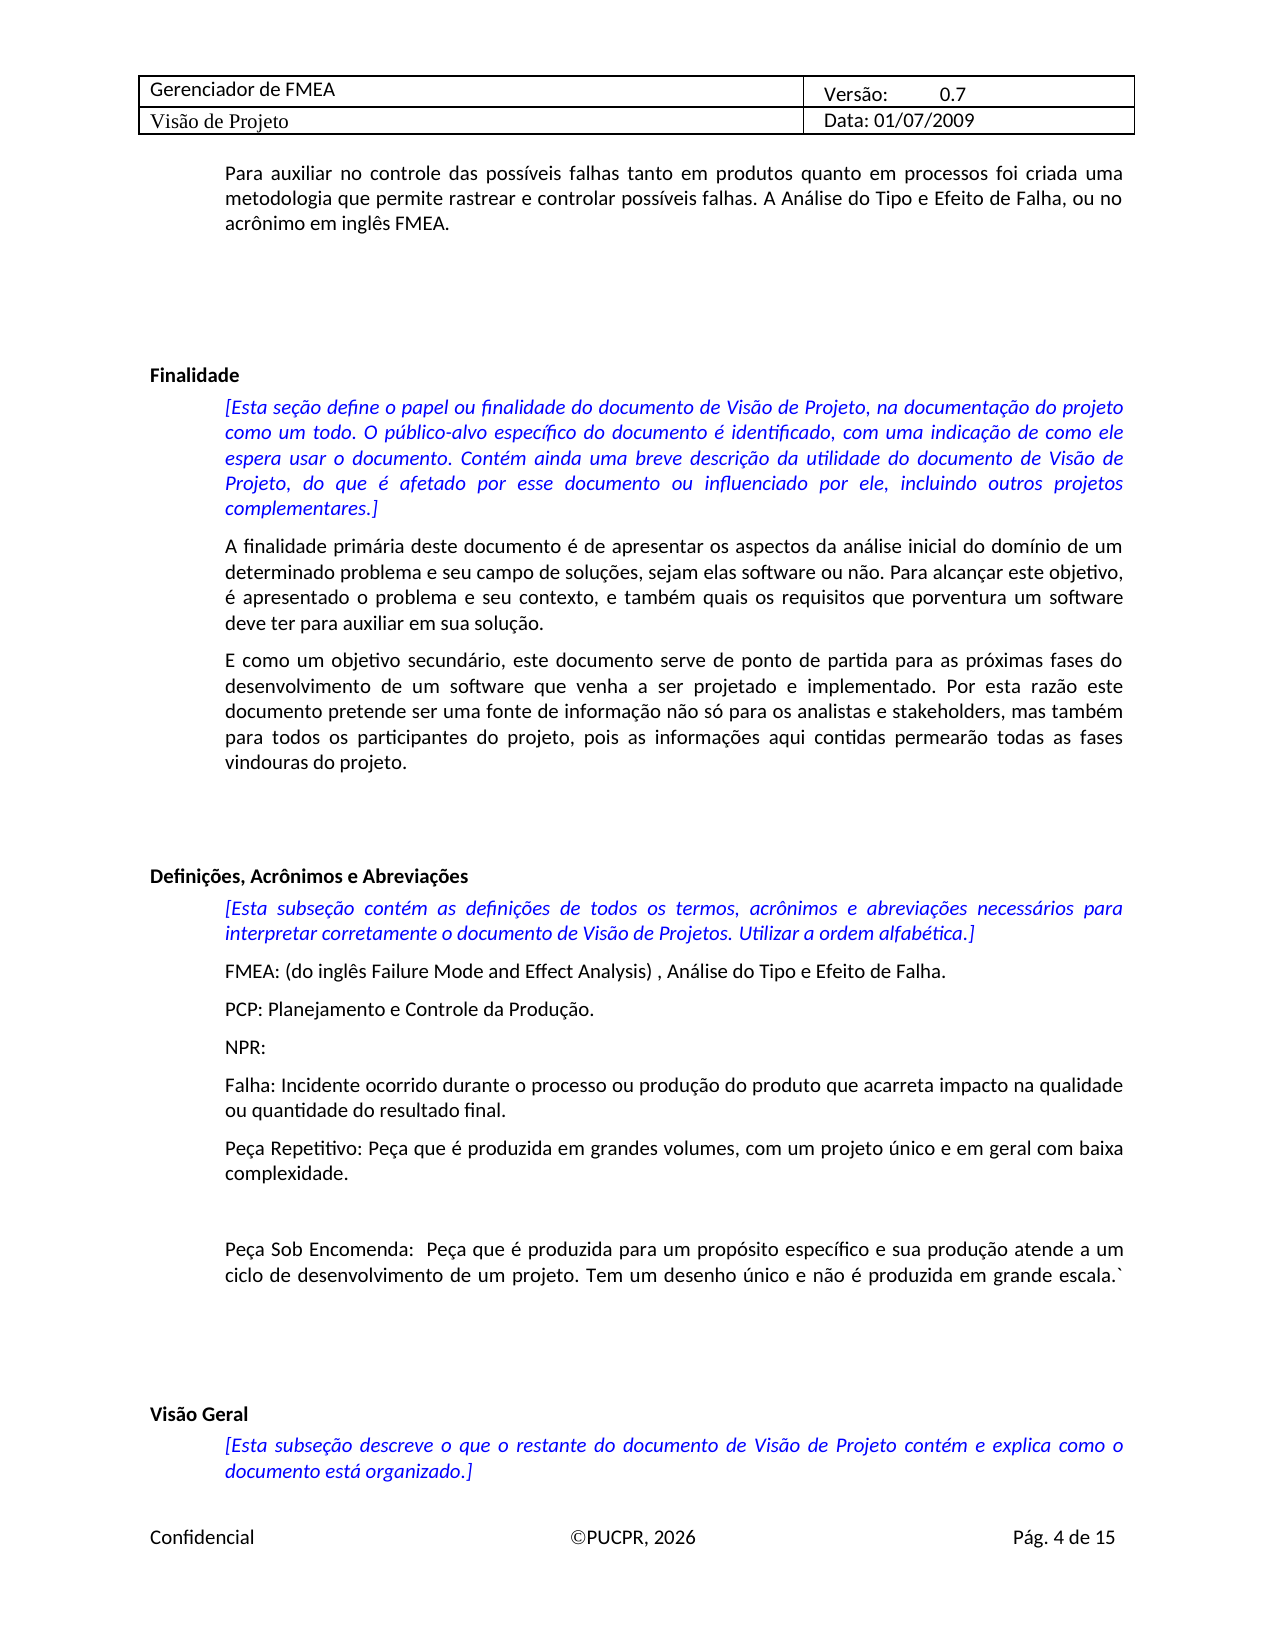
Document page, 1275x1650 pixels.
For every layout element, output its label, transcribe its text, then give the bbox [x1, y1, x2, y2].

subtitle Finalidade [150, 362, 1125, 388]
text [Esta subseção descreve o que o restante do documento de Visão de Projeto contém e explica como o documento está organizado.] [225, 1433, 1125, 1483]
text Para auxiliar no controle das possíveis falhas tanto em produtos quanto em processos foi criada uma metodologia que permite rastrear e controlar possíveis falhas. A Análise do Tipo e Efeito de Falha, ou no acrônimo em inglês FMEA. [225, 160, 1125, 236]
subtitle Visão Geral [150, 1401, 1125, 1426]
text [Esta subseção contém as definições de todos os termos, acrônimos e abreviações necessários para interpretar corretamente o documento de Visão de Projetos. Utilizar a ordem alfabética.] [225, 895, 1125, 946]
text Peça Sob Encomenda: Peça que é produzida para um propósito específico e sua produção atende a um ciclo de desenvolvimento de um projeto. Tem um desenho único e não é produzida em grande escala.` [225, 1236, 1125, 1313]
text A finalidade primária deste documento é de apresentar os aspectos da análise inicial do domínio de um determinado problema e seu campo de soluções, sejam elas software ou não. Para alcançar este objetivo, é apresentado o problema e seu contexto, e também quais os requisitos que porventura um software deve ter para auxiliar em sua solução. [225, 533, 1125, 635]
text E como um objetivo secundário, este documento serve de ponto de partida para as próximas fases do desenvolvimento de um software que venha a ser projetado e implementado. Por esta razão este documento pretende ser uma fonte de informação não só para os analistas e stakeholders, mas também para todos os participantes do projeto, pois as informações aqui contidas permearão todas as fases vindouras do projeto. [225, 648, 1125, 775]
text Falha: Incidente ocorrido durante o processo ou produção do produto que acarreta impacto na qualidade ou quantidade do resultado final. [225, 1072, 1125, 1123]
text NPR: [225, 1034, 1125, 1059]
subtitle Definições, Acrônimos e Abreviações [150, 863, 1125, 888]
text PCP: Planejamento e Controle da Produção. [225, 996, 1125, 1021]
text Peça Repetitivo: Peça que é produzida em grandes volumes, com um projeto único e em geral com baixa complexidade. [225, 1135, 1125, 1186]
text [Esta seção define o papel ou finalidade do documento de Visão de Projeto, na documentação do projeto como um todo. O público-alvo específico do documento é identificado, com uma indicação de como ele espera usar o documento. Contém ainda uma breve descrição da utilidade do documento de Visão de Projeto, do que é afetado por esse documento ou influenciado por ele, incluindo outros projetos complementares.] [225, 394, 1125, 521]
text FMEA: (do inglês Failure Mode and Effect Analysis) , Análise do Tipo e Efeito de Falha. [225, 958, 1125, 983]
